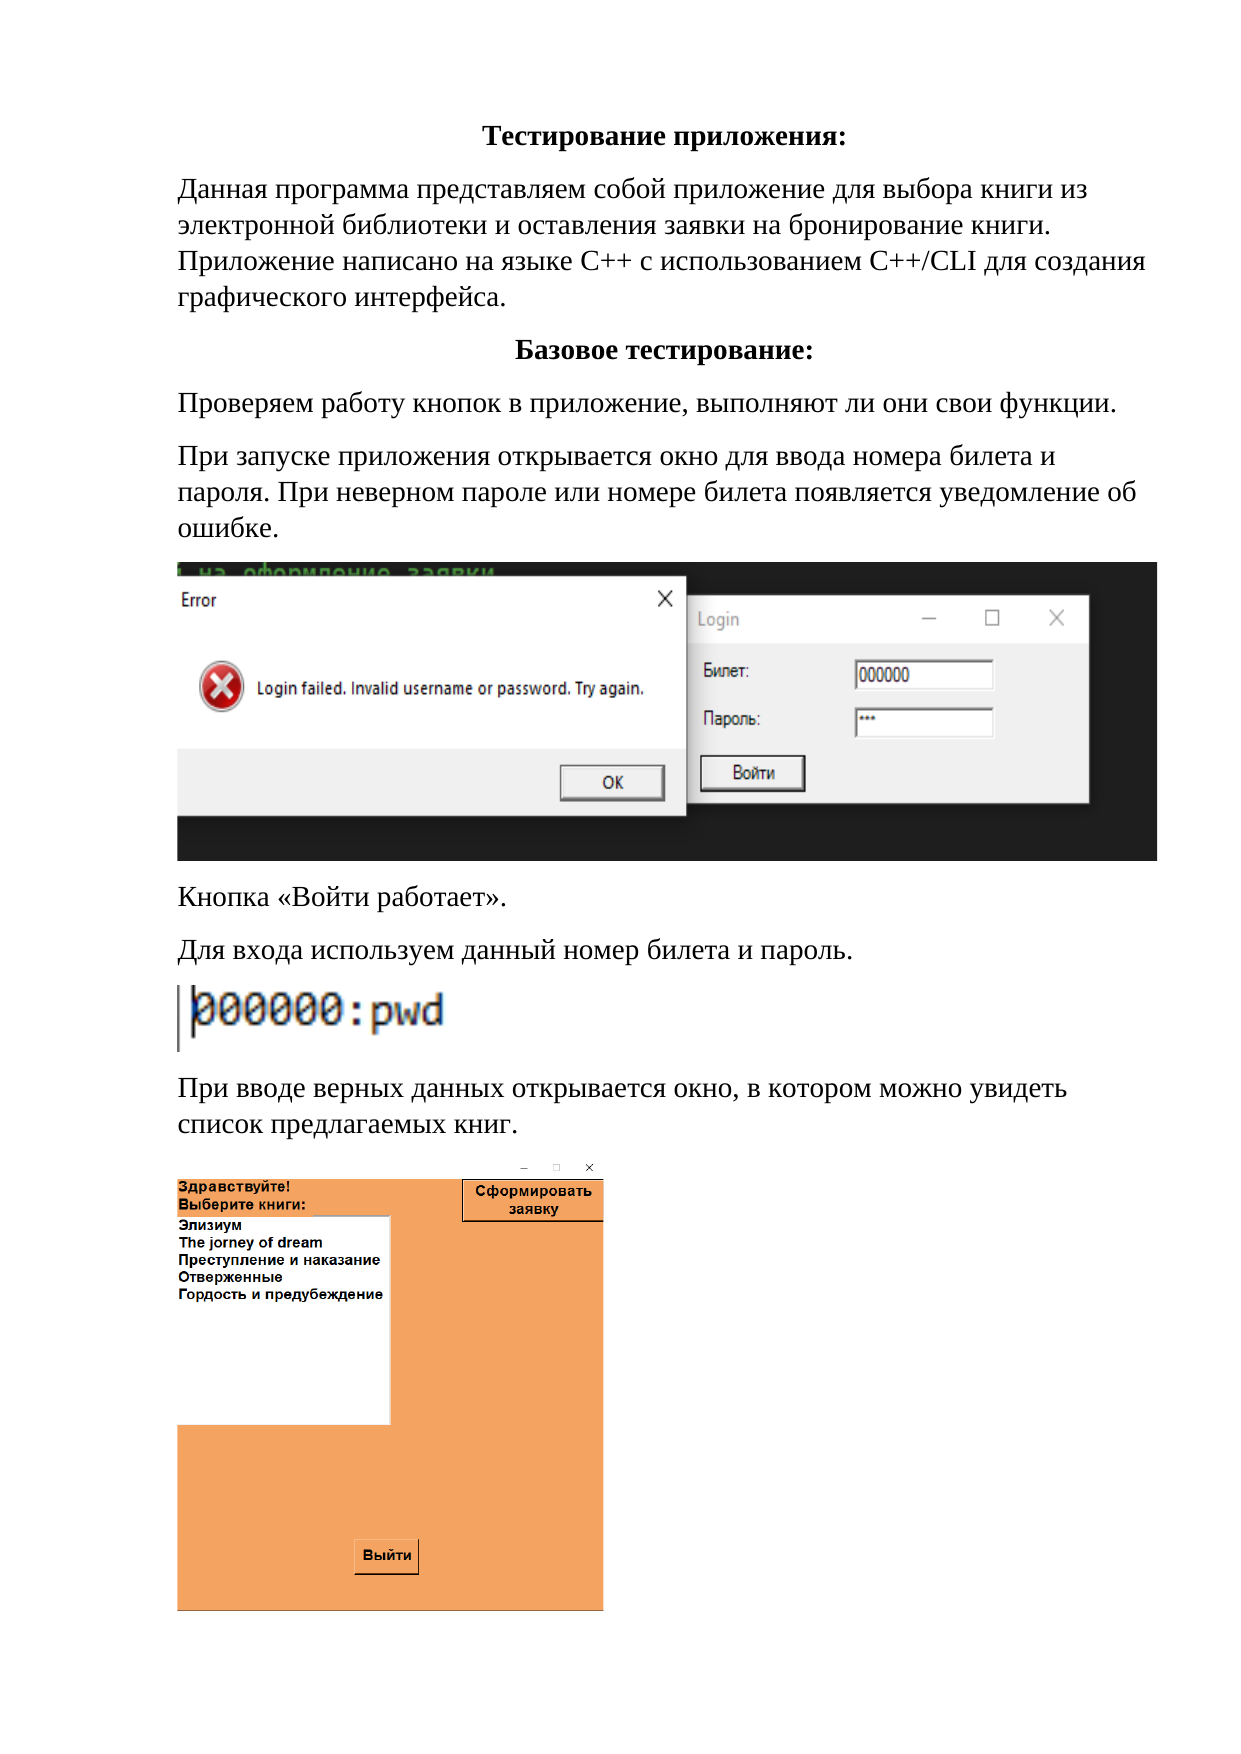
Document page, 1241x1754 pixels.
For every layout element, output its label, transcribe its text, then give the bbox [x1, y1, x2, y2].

picture [177, 1159, 604, 1611]
picture [177, 985, 513, 1052]
text Кнопка «Войти работает». [177, 879, 1152, 913]
text Проверяем работу кнопок в приложение, выполняют ли они свои функции. [177, 385, 1152, 418]
text При запуске приложения открывается окно для ввода номера билета и пароля. При неверном пароле или номере билета появляется уведомление об ошибке. [177, 438, 1152, 544]
text Для входа используем данный номер билета и пароль. [177, 932, 1152, 966]
picture [177, 562, 1158, 861]
text Данная программа представляем собой приложение для выбора книги из электронной библиотеки и оставления заявки на бронирование книги. Приложение написано на языке C++ с использованием С++/CLI для создания графического интерфейса. [177, 171, 1152, 313]
text Базовое тестирование: [177, 332, 1152, 366]
text При вводе верных данных открывается окно, в котором можно увидеть список предлагаемых книг. [177, 1070, 1152, 1140]
text Тестирование приложения: [177, 118, 1152, 152]
